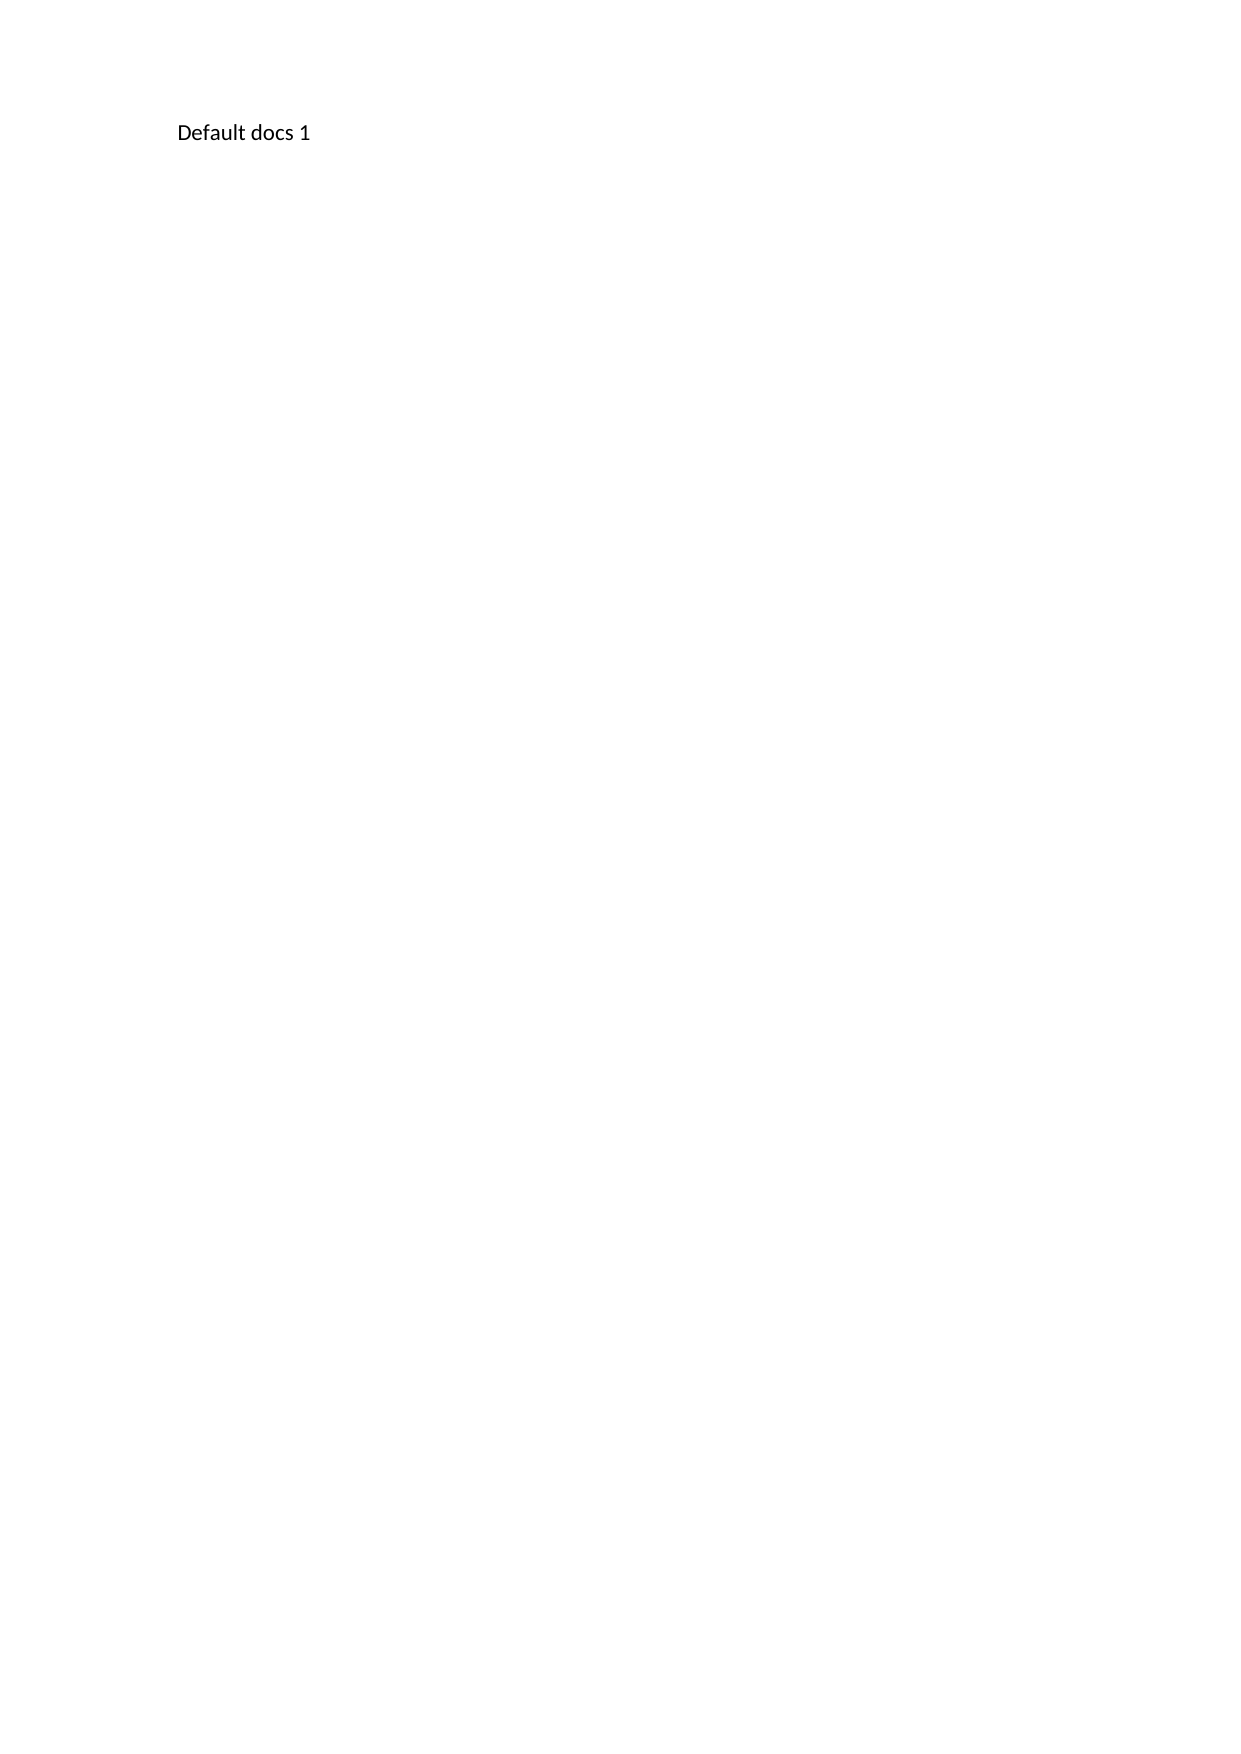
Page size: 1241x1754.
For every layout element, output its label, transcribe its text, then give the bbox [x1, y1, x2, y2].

text Default docs 1 [177, 118, 1152, 146]
